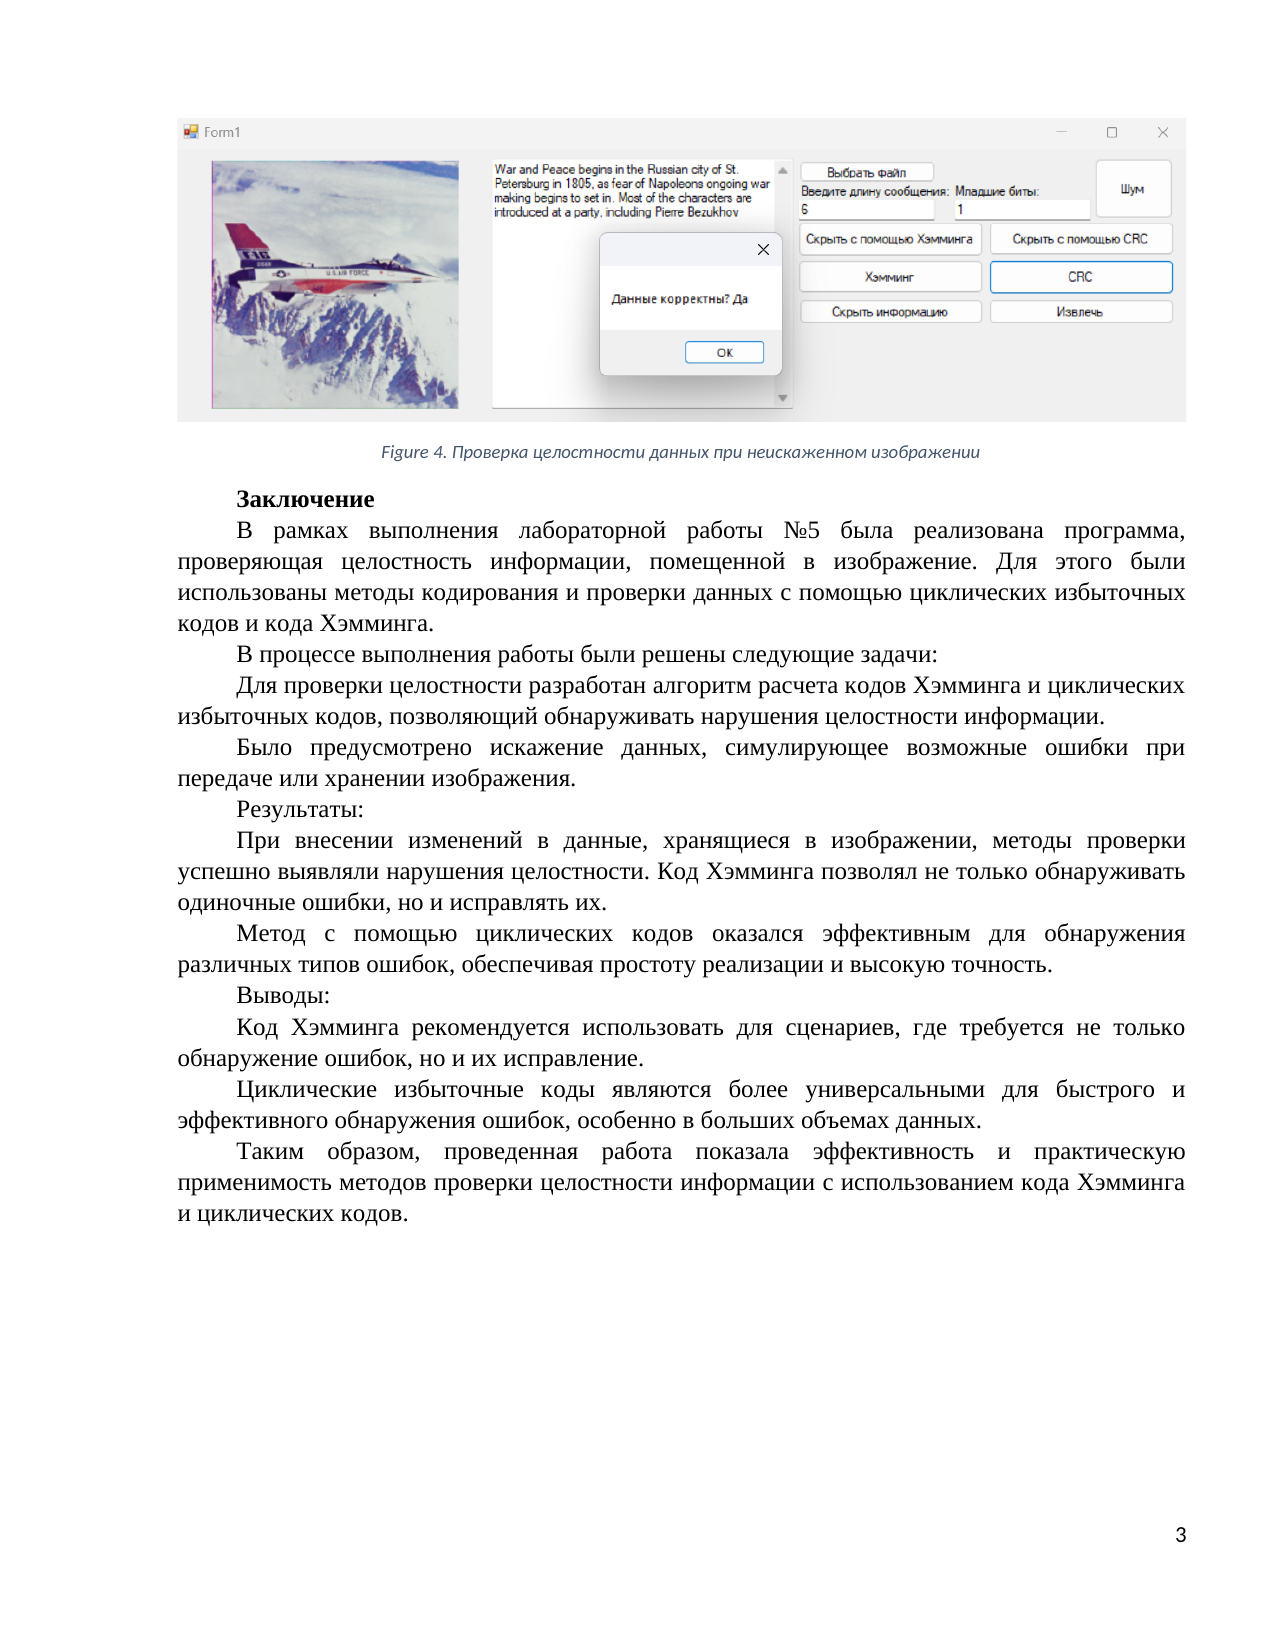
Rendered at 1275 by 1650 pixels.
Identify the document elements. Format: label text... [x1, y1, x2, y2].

text Для проверки целостности разработан алгоритм расчета кодов Хэмминга и циклических избыточных кодов, позволяющий обнаруживать нарушения целостности информации. [177, 670, 1186, 730]
text Было предусмотрено искажение данных, симулирующее возможные ошибки при передаче или хранении изображения. [177, 732, 1186, 792]
text Результаты: [177, 794, 1186, 823]
text Figure 4. Проверка целостности данных при неискаженном изображении [177, 440, 1186, 463]
text Метод с помощью циклических кодов оказался эффективным для обнаружения различных типов ошибок, обеспечивая простоту реализации и высокую точность. [177, 918, 1186, 978]
text В процессе выполнения работы были решены следующие задачи: [177, 639, 1186, 668]
text В рамках выполнения лабораторной работы №5 была реализована программа, проверяющая целостность информации, помещенной в изображение. Для этого были использованы методы кодирования и проверки данных с помощью циклических избыточных кодов и кода Хэмминга. [177, 515, 1186, 637]
picture [177, 118, 1187, 422]
text Циклические избыточные коды являются более универсальными для быстрого и эффективного обнаружения ошибок, особенно в больших объемах данных. [177, 1074, 1186, 1133]
text Заключение [177, 484, 1186, 513]
text Код Хэмминга рекомендуется использовать для сценариев, где требуется не только обнаружение ошибок, но и их исправление. [177, 1012, 1186, 1071]
text Выводы: [177, 981, 1186, 1009]
text При внесении изменений в данные, хранящиеся в изображении, методы проверки успешно выявляли нарушения целостности. Код Хэмминга позволял не только обнаруживать одиночные ошибки, но и исправлять их. [177, 825, 1186, 916]
text Таким образом, проведенная работа показала эффективность и практическую применимость методов проверки целостности информации с использованием кода Хэмминга и циклических кодов. [177, 1136, 1186, 1227]
